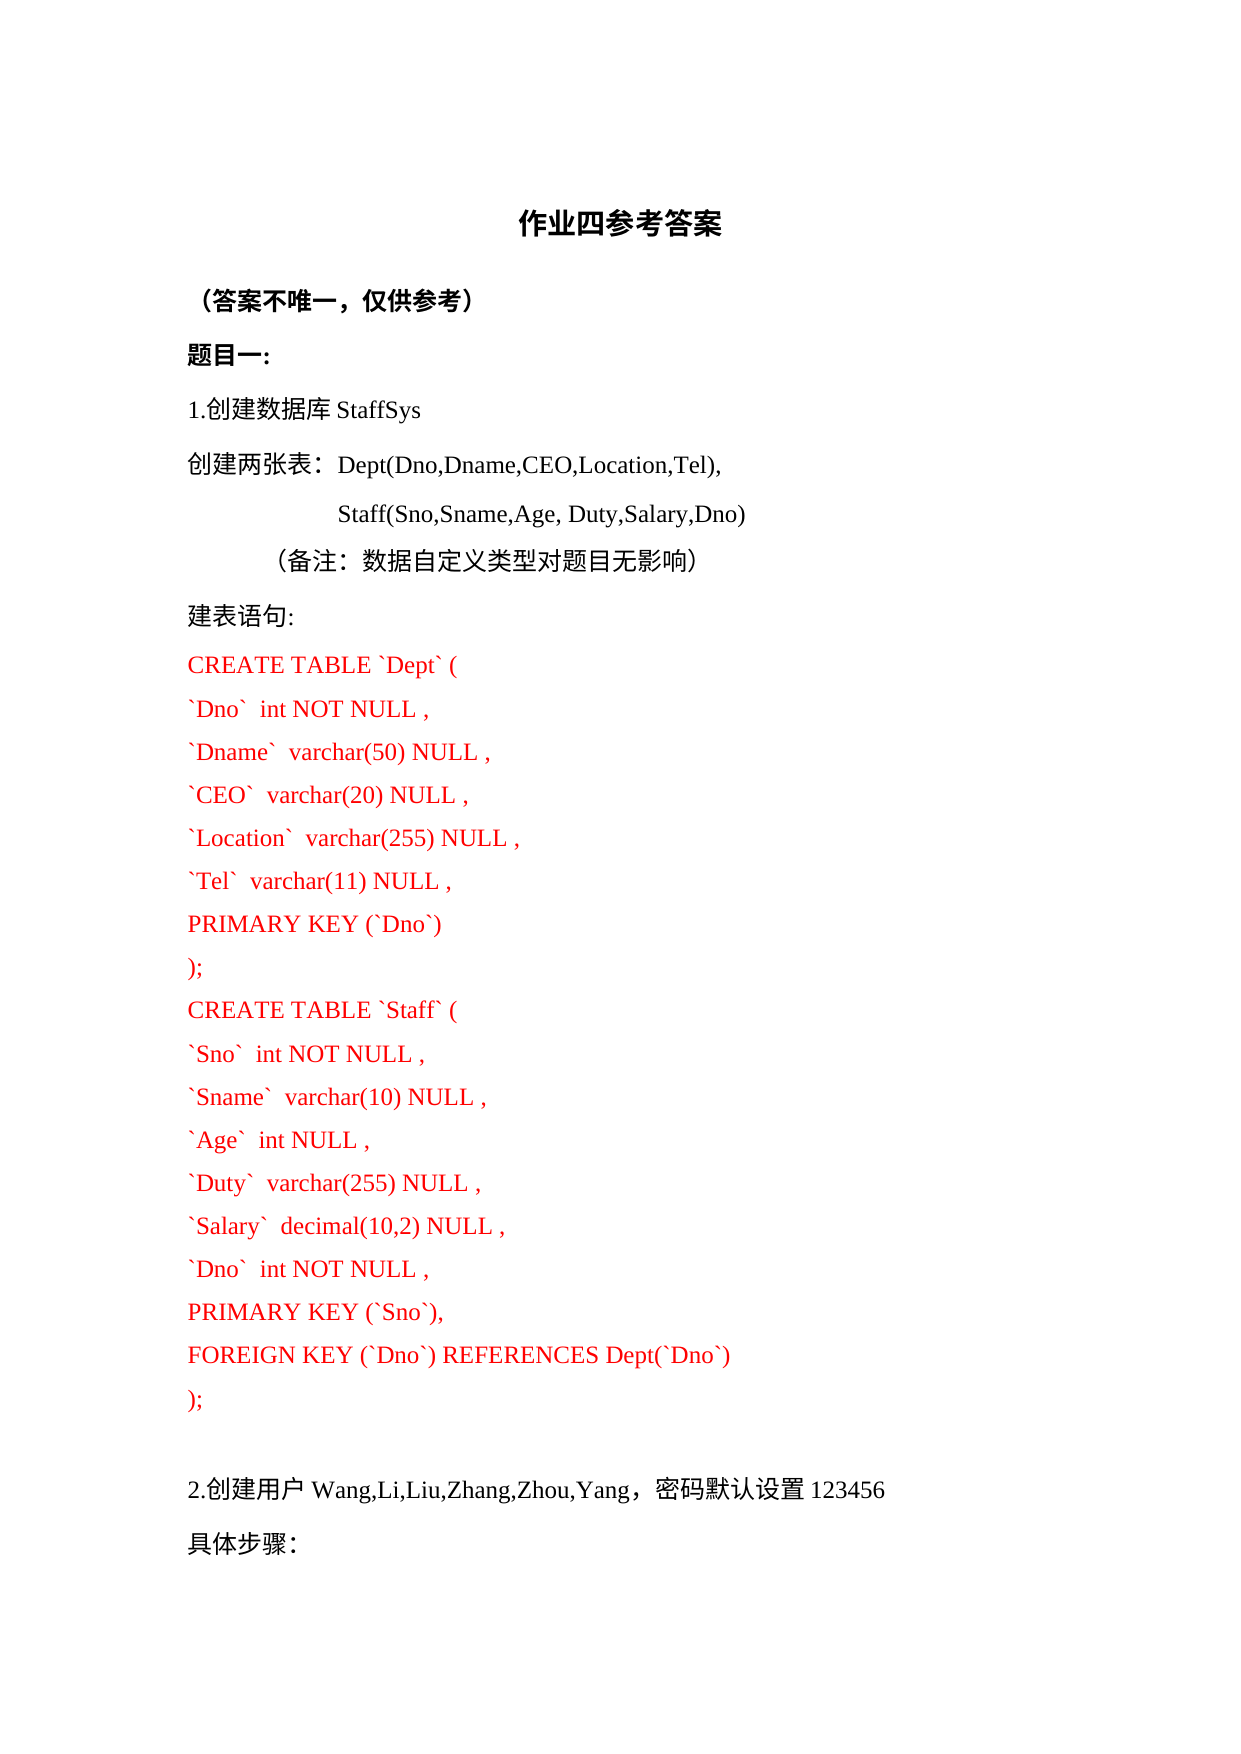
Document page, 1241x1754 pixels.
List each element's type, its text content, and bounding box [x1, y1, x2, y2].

text ); [187, 1384, 1053, 1412]
text `Tel` varchar(11) NULL , [187, 866, 1053, 895]
text CREATE TABLE `Staff` ( [187, 996, 1053, 1024]
text `Dname` varchar(50) NULL , [187, 737, 1053, 766]
text `CEO` varchar(20) NULL , [187, 780, 1053, 809]
text 1.创建数据库StaffSys [187, 390, 1053, 426]
text `Salary` decimal(10,2) NULL , [187, 1211, 1053, 1240]
text 创建两张表：Dept(Dno,Dname,CEO,Location,Tel), [187, 444, 1053, 481]
text `Sname` varchar(10) NULL , [187, 1082, 1053, 1111]
text 题目一: [187, 336, 1053, 372]
text `Location` varchar(255) NULL , [187, 823, 1053, 852]
text 具体步骤： [187, 1524, 1053, 1561]
text ); [187, 952, 1053, 981]
text `Dno` int NOT NULL , [187, 694, 1053, 722]
text Staff(Sno,Sname,Age, Duty,Salary,Dno) [187, 499, 1053, 527]
text `Dno` int NOT NULL , [187, 1254, 1053, 1283]
text 2.创建用户Wang,Li,Liu,Zhang,Zhou,Yang，密码默认设置123456 [187, 1470, 1053, 1506]
text PRIMARY KEY (`Sno`), [187, 1297, 1053, 1326]
text CREATE TABLE `Dept` ( [187, 651, 1053, 679]
text 建表语句: [187, 596, 1053, 632]
text （答案不唯一，仅供参考） [187, 281, 1053, 317]
text `Sno` int NOT NULL , [187, 1039, 1053, 1067]
text `Duty` varchar(255) NULL , [187, 1168, 1053, 1197]
text FOREIGN KEY (`Dno`) REFERENCES Dept(`Dno`) [187, 1341, 1053, 1369]
text `Age` int NULL , [187, 1125, 1053, 1154]
subtitle 作业四参考答案 [187, 189, 1053, 254]
text PRIMARY KEY (`Dno`) [187, 909, 1053, 938]
text （备注：数据自定义类型对题目无影响） [187, 542, 1053, 578]
